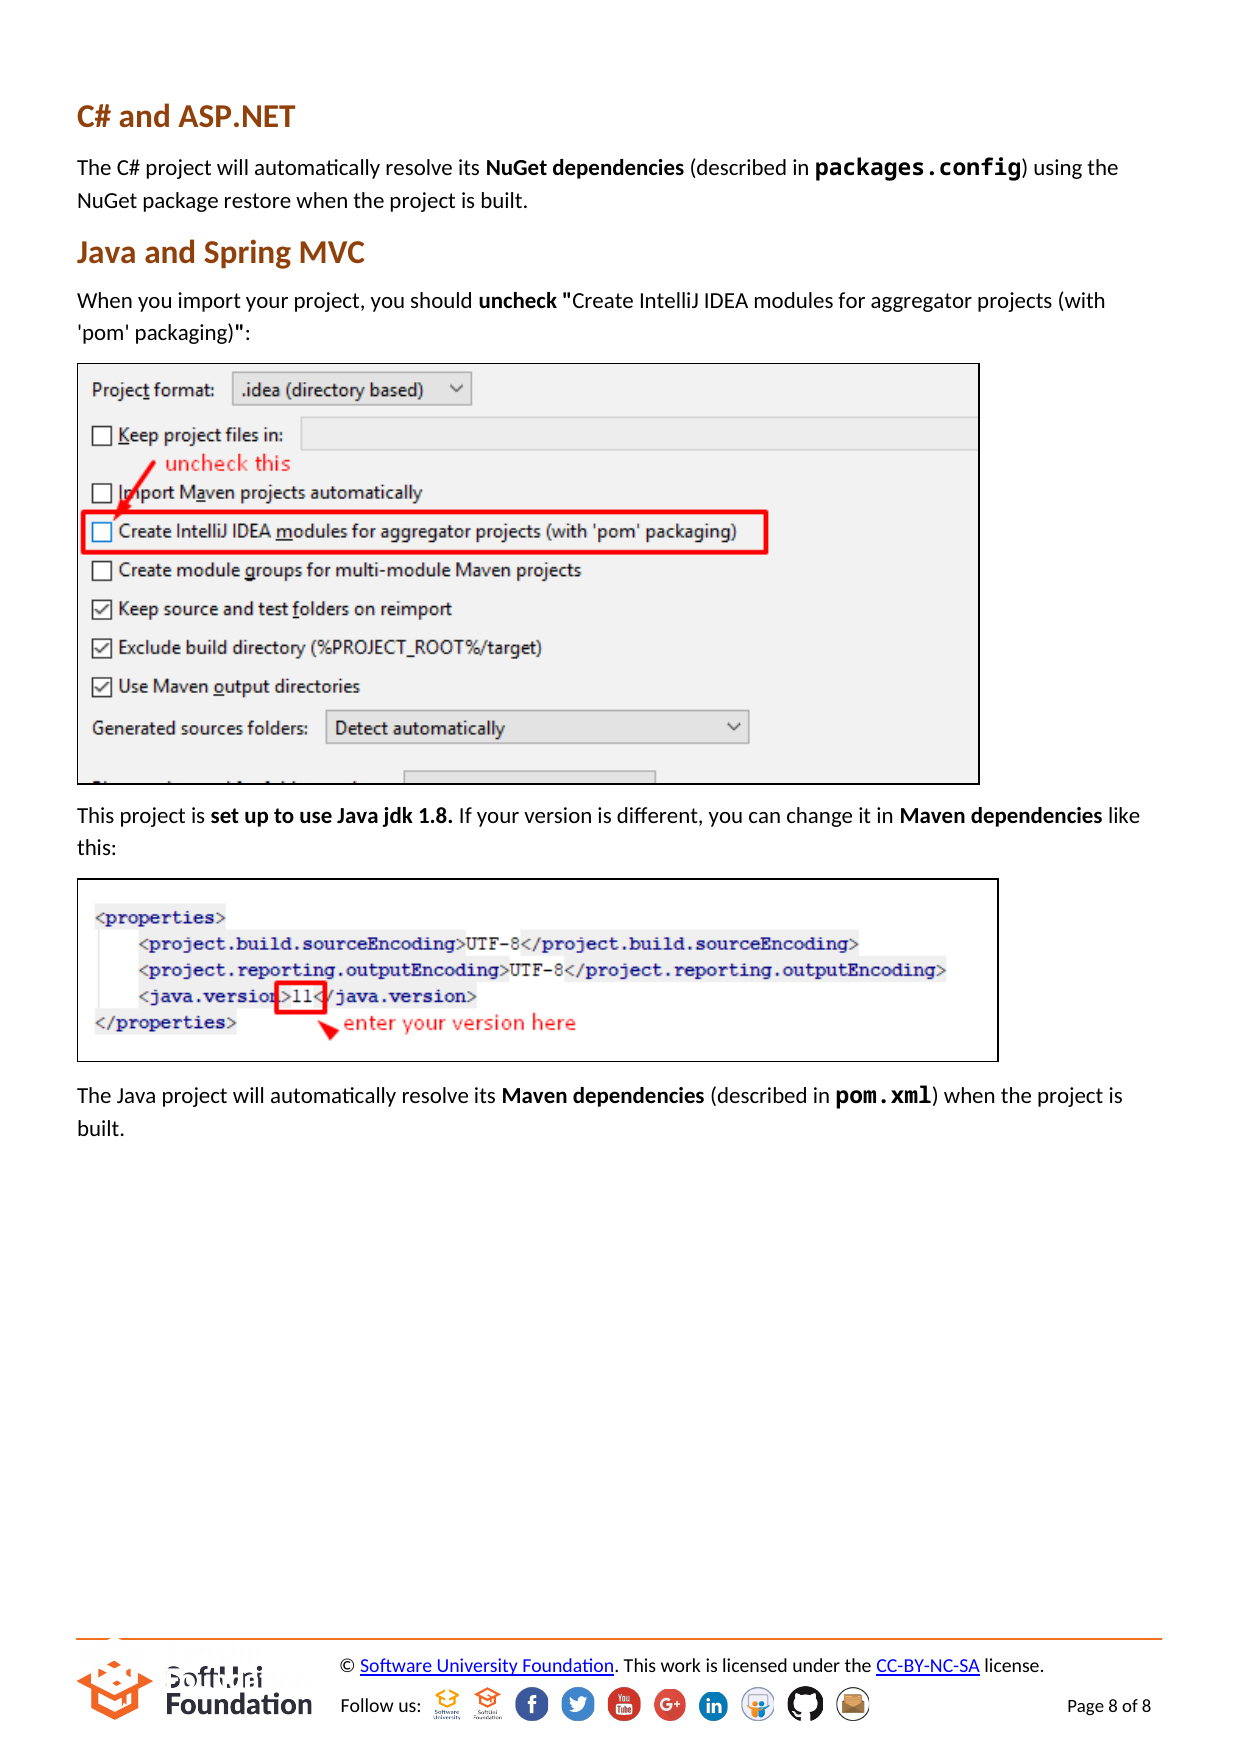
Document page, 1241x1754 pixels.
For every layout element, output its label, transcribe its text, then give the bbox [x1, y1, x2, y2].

picture [722, 1692, 728, 1700]
picture [699, 1692, 705, 1700]
text C# and ASP.NET [77, 95, 1163, 136]
picture [78, 880, 997, 1061]
text Java and Spring MVC [77, 231, 1163, 271]
picture [654, 1689, 686, 1721]
picture [741, 1687, 774, 1721]
picture [76, 1636, 312, 1720]
picture [561, 1687, 595, 1721]
text The C# project will automatically resolve its NuGet dependencies (described in packages.config) using the NuGet package restore when the project is built. [77, 151, 1163, 214]
picture [607, 1687, 641, 1721]
picture [473, 1687, 502, 1721]
picture [78, 364, 978, 783]
text This project is set up to use Java jdk 1.8. If your version is different, you can change it in Maven dependencies like this: [77, 801, 1163, 861]
picture [712, 1703, 721, 1712]
picture [720, 1712, 728, 1721]
picture [836, 1687, 870, 1721]
picture [433, 1689, 461, 1721]
picture [515, 1687, 549, 1721]
picture [699, 1712, 707, 1721]
text When you import your project, you should uncheck "Create IntelliJ IDEA modules for aggregator projects (with 'pom' packaging)": [77, 286, 1163, 346]
text The Java project will automatically resolve its Maven dependencies (described in pom.xml) when the project is built. [77, 1079, 1163, 1142]
picture [787, 1686, 823, 1721]
